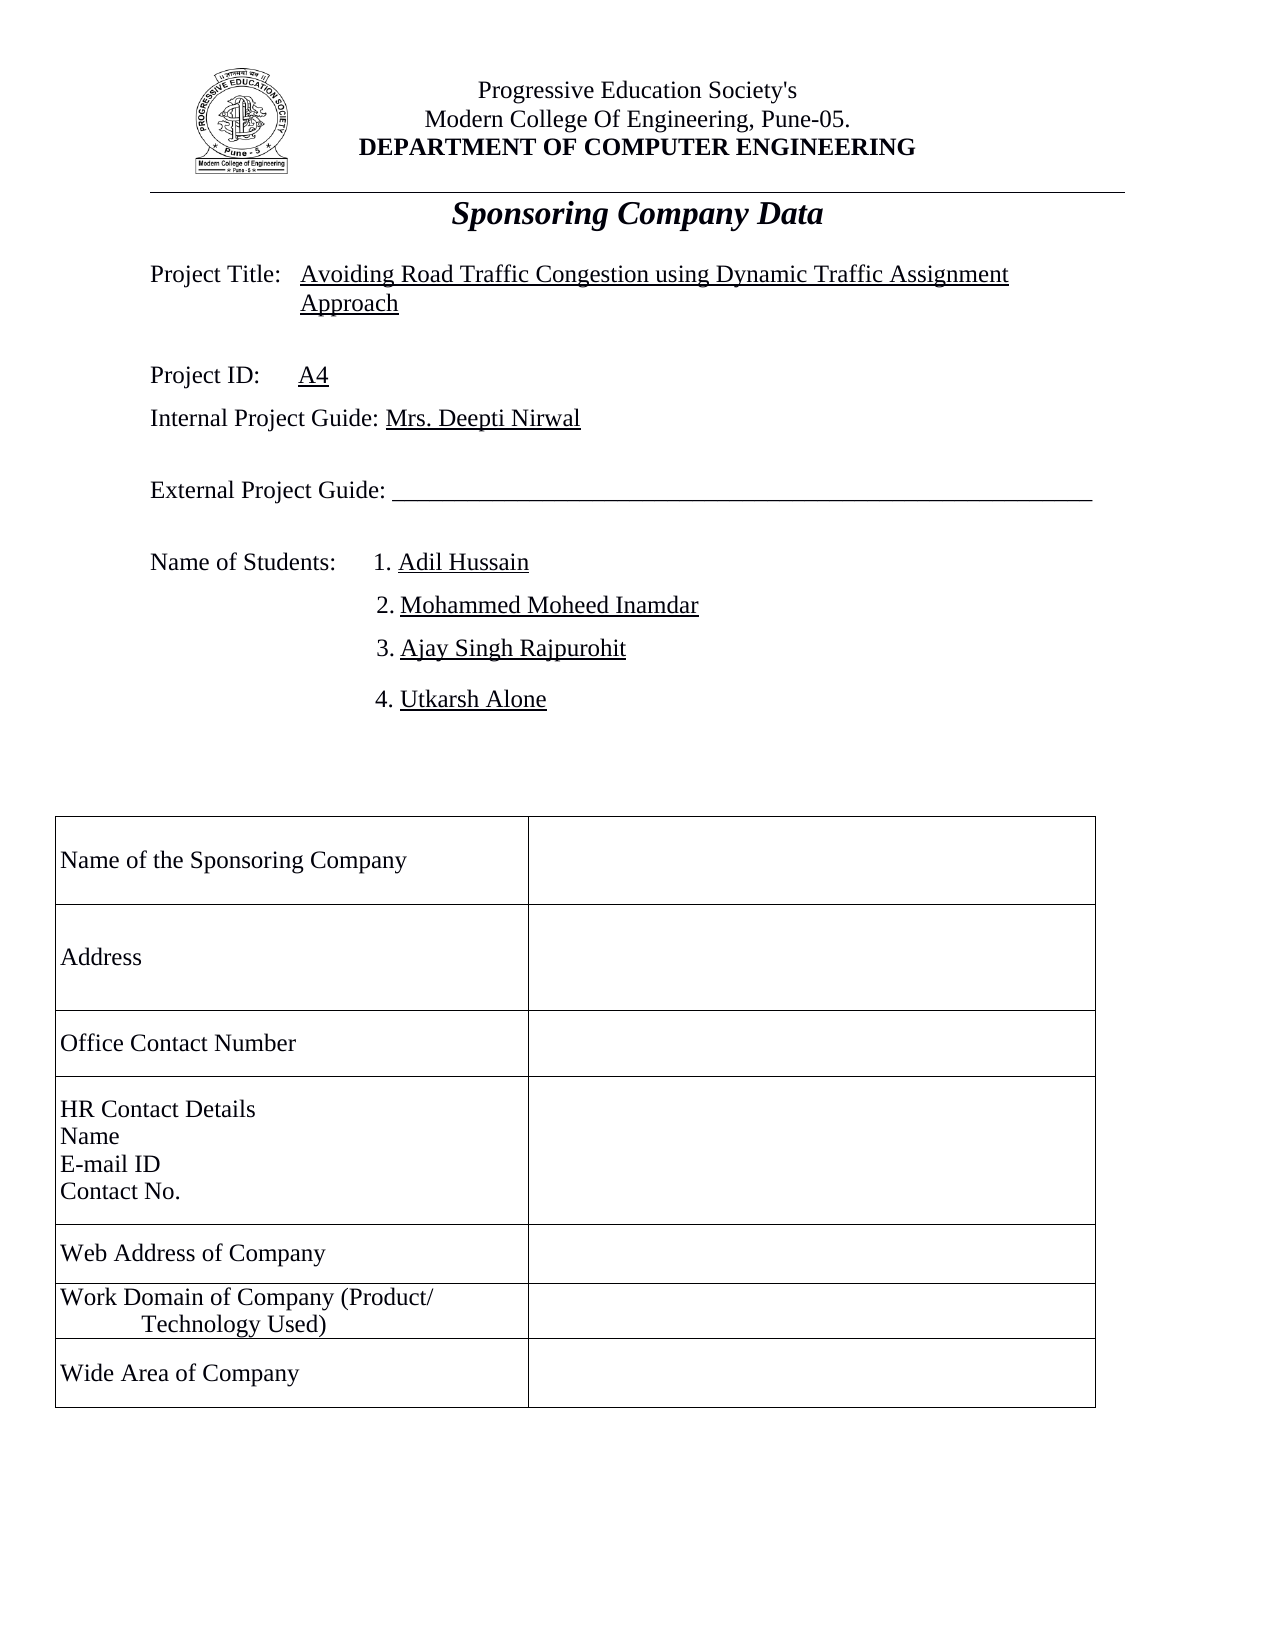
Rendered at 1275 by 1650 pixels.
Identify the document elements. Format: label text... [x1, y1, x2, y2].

text 4. Utkarsh Alone [150, 691, 1125, 712]
text Project ID: A4 [150, 360, 1125, 389]
text Name of Students: 1. Adil Hussain [150, 547, 1125, 576]
text Internal Project Guide: Mrs. Deepti Nirwal [150, 403, 1125, 432]
table_cell Address [56, 905, 528, 1010]
table_cell [529, 1011, 1095, 1076]
table_cell [529, 1284, 1095, 1338]
list Mohammed Moheed Inamdar [376, 590, 1125, 619]
table_cell [529, 905, 1095, 1010]
text Approach [150, 288, 1125, 317]
table_header Name of the Sponsoring Company [56, 817, 528, 904]
text Project Title: Avoiding Road Traffic Congestion using Dynamic Traffic Assignment [150, 259, 1125, 288]
subtitle Sponsoring Company Data [150, 193, 1125, 231]
list Ajay Singh Rajpurohit [376, 633, 1125, 662]
table_cell [529, 1225, 1095, 1283]
table_header [529, 817, 1095, 904]
text External Project Guide: ________________________________________________________ [150, 475, 1125, 504]
table_cell Web Address of Company [56, 1225, 528, 1283]
table_cell [529, 1077, 1095, 1224]
table_cell Office Contact Number [56, 1011, 528, 1076]
table_cell Wide Area of Company [56, 1339, 528, 1407]
table_cell Work Domain of Company (Product/ Technology Used) [56, 1284, 528, 1338]
table_cell [529, 1339, 1095, 1407]
table_cell HR Contact Details Name E-mail ID Contact No. [56, 1077, 528, 1224]
picture [195, 68, 288, 174]
